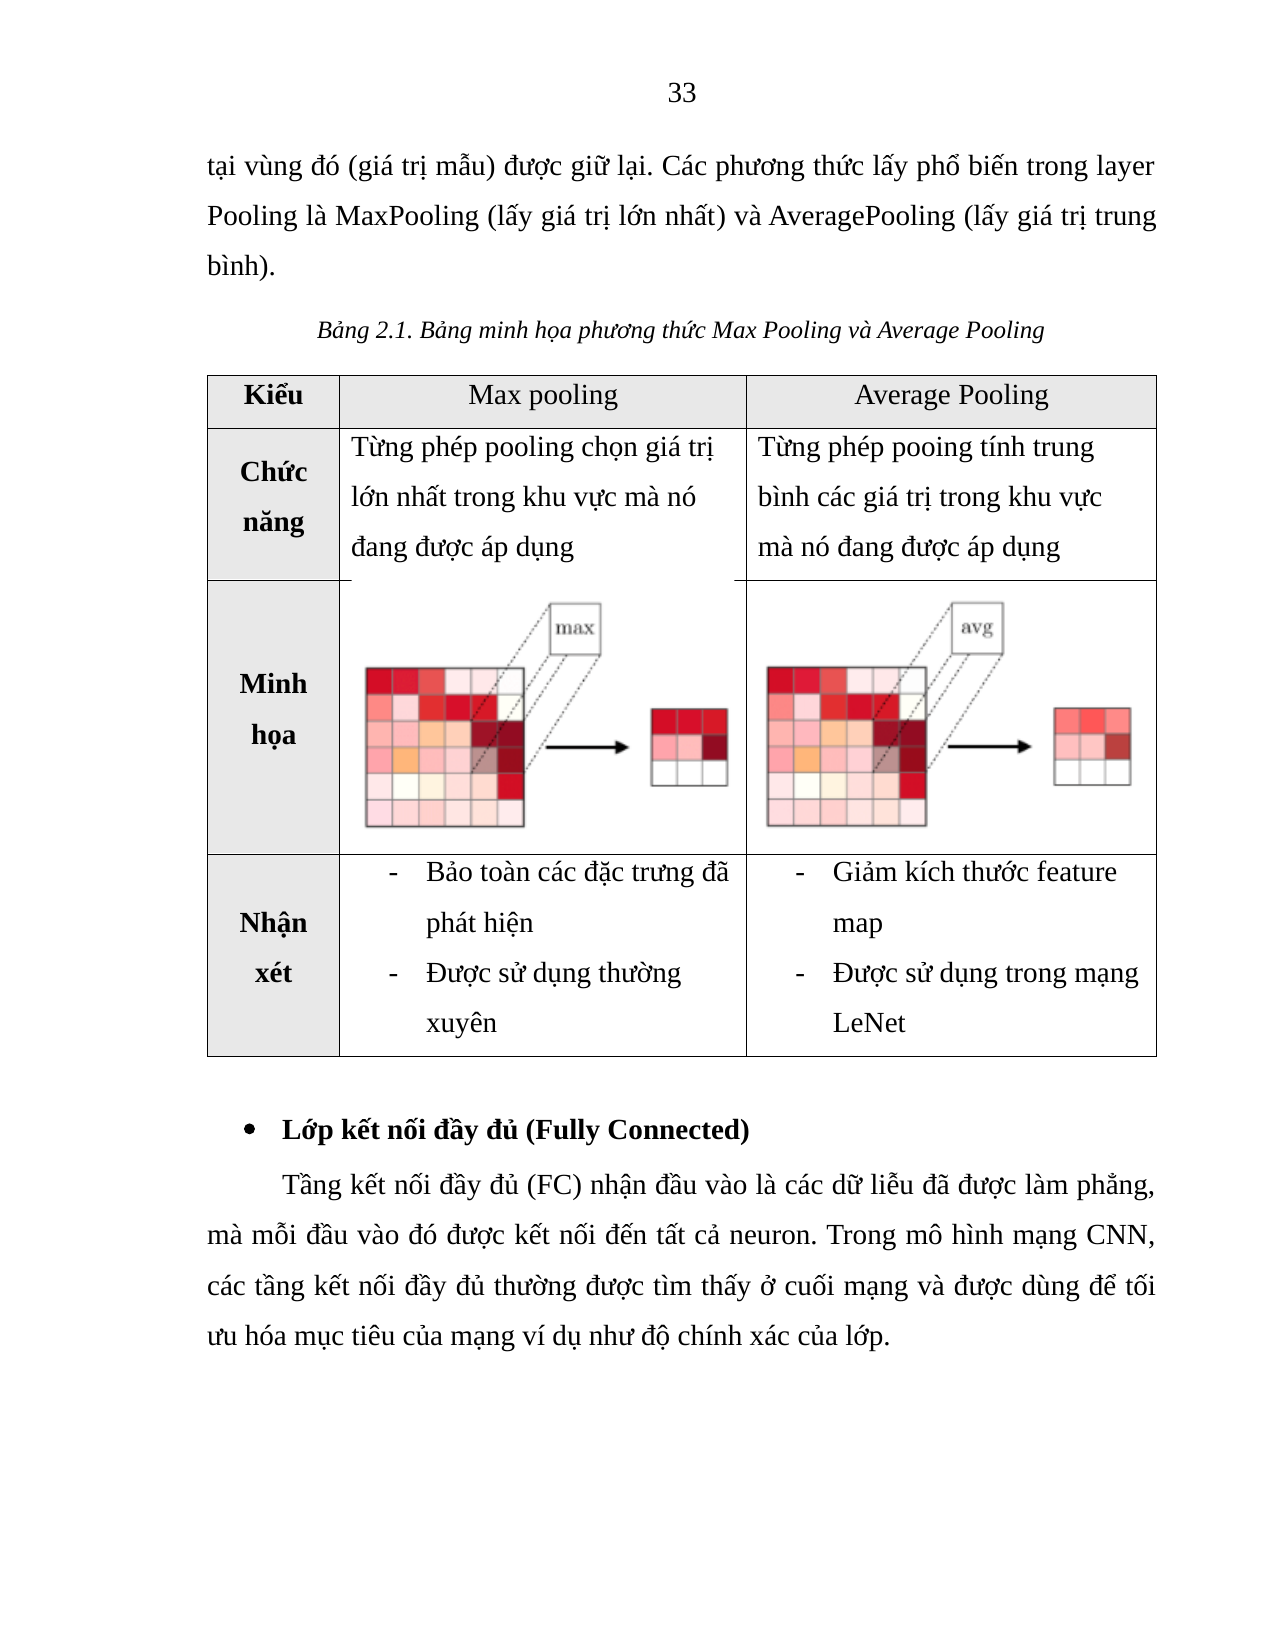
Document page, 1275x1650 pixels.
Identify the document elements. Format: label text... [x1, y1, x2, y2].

text Tầng kết nối đầy đủ (FC) nhận đầu vào là các dữ liễu đã được làm phẳng, mà mỗi đầu vào đó được kết nối đến tất cả neuron. Trong mô hình mạng CNN, các tầng kết nối đầy đủ thường được tìm thấy ở cuối mạng và được dùng để tối ưu hóa mục tiêu của mạng ví dụ như độ chính xác của lớp. [207, 1167, 1157, 1352]
table_cell Từng phép pooling chọn giá trị lớn nhất trong khu vực mà nó đang được áp dụng [340, 429, 746, 579]
table_cell [340, 581, 746, 853]
table_cell Từng phép pooing tính trung bình các giá trị trong khu vực mà nó đang được áp dụng [747, 429, 1156, 579]
text Bảng 2.1. Bảng minh họa phương thức Max Pooling và Average Pooling [207, 315, 1157, 344]
table_cell Minh họa [208, 581, 339, 853]
table_header Max pooling [340, 376, 746, 428]
table_header Average Pooling [747, 376, 1156, 428]
table_cell Bảo toàn các đặc trưng đã phát hiện Được sử dụng thường xuyên [340, 855, 746, 1056]
table_cell Giảm kích thước feature map Được sử dụng trong mạng LeNet [747, 855, 1156, 1056]
picture [351, 580, 735, 837]
table_header Kiểu [208, 376, 339, 428]
table_cell Chức năng [208, 429, 339, 579]
table_cell Nhận xét [208, 855, 339, 1056]
table_cell [747, 581, 1156, 853]
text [207, 148, 1157, 282]
picture [757, 587, 1146, 830]
list Lớp kết nối đầy đủ (Fully Connected) [244, 1112, 1157, 1146]
